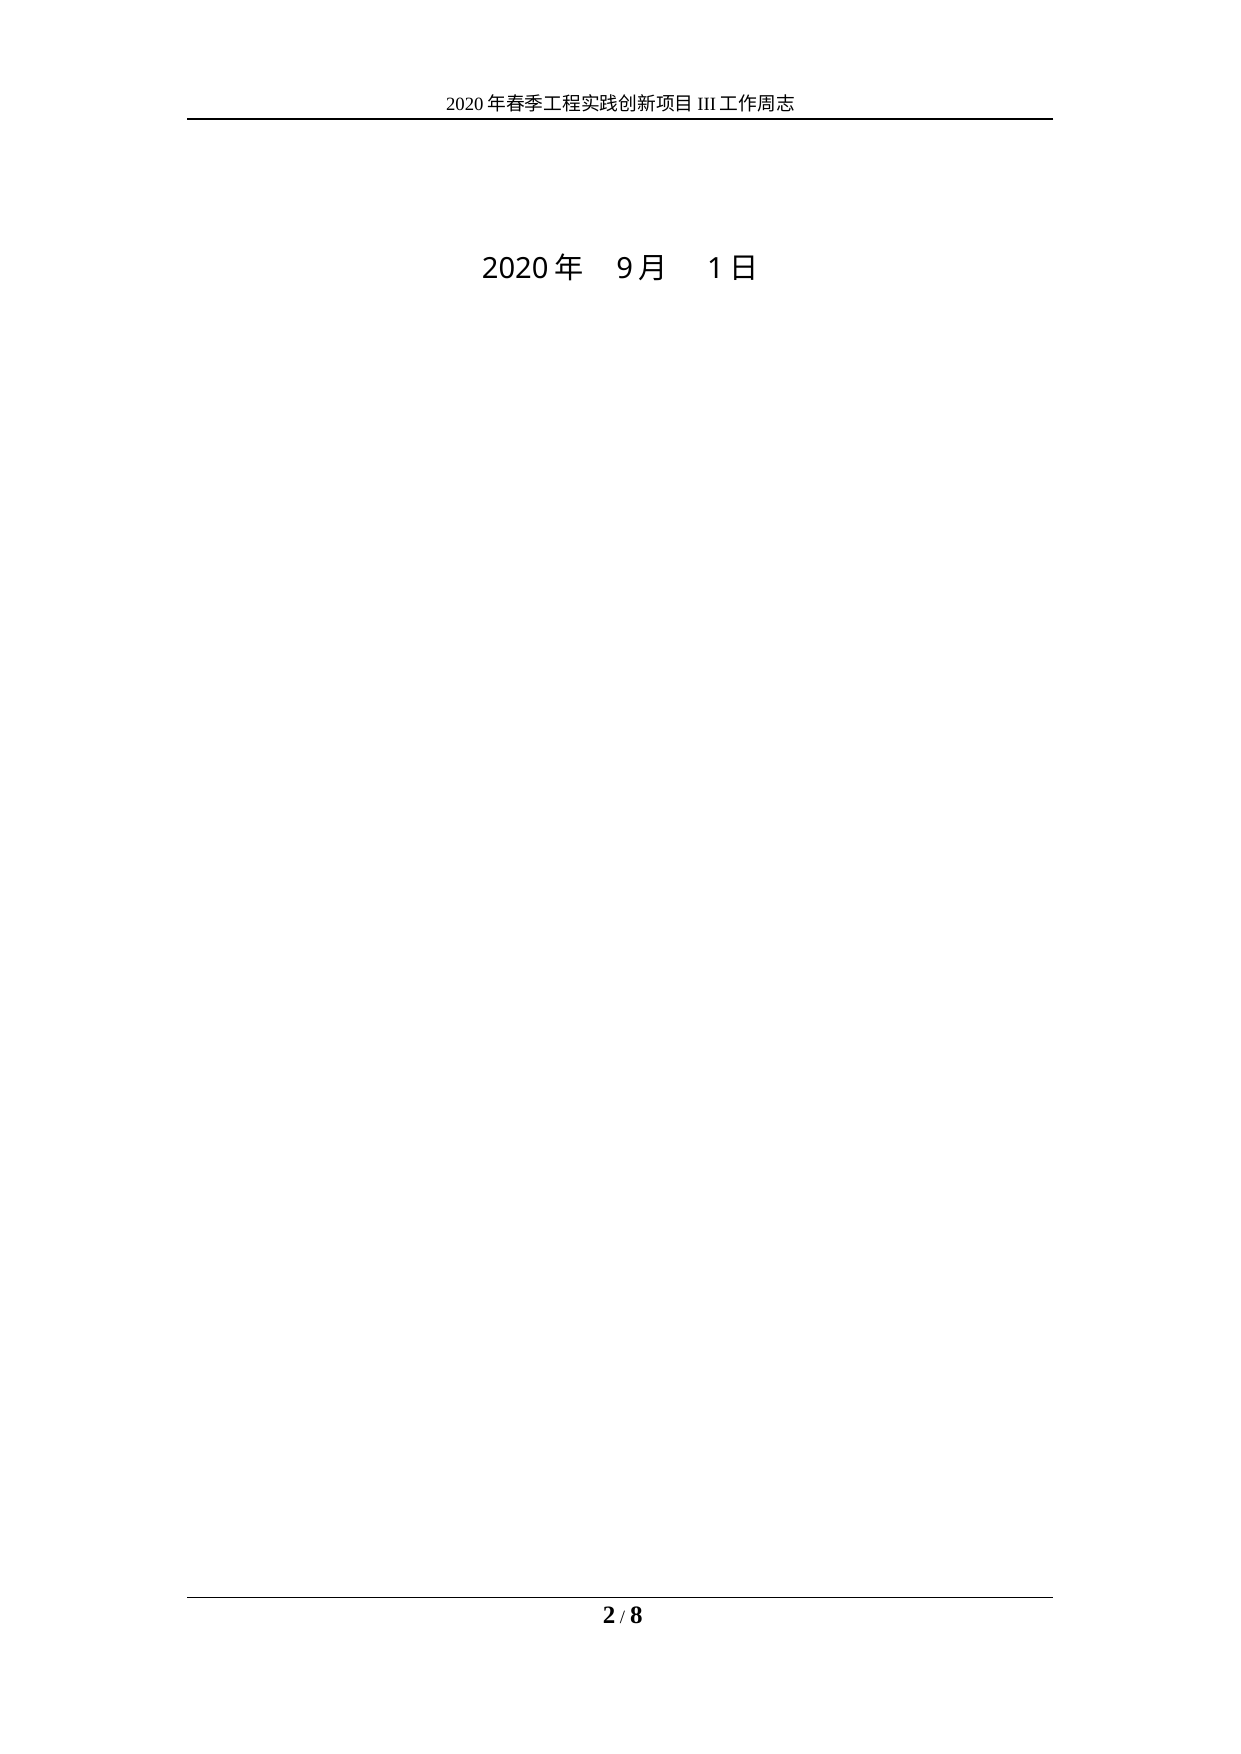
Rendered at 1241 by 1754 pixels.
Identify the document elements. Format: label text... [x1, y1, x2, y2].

text 2020年 9月 1日 [187, 233, 1053, 298]
